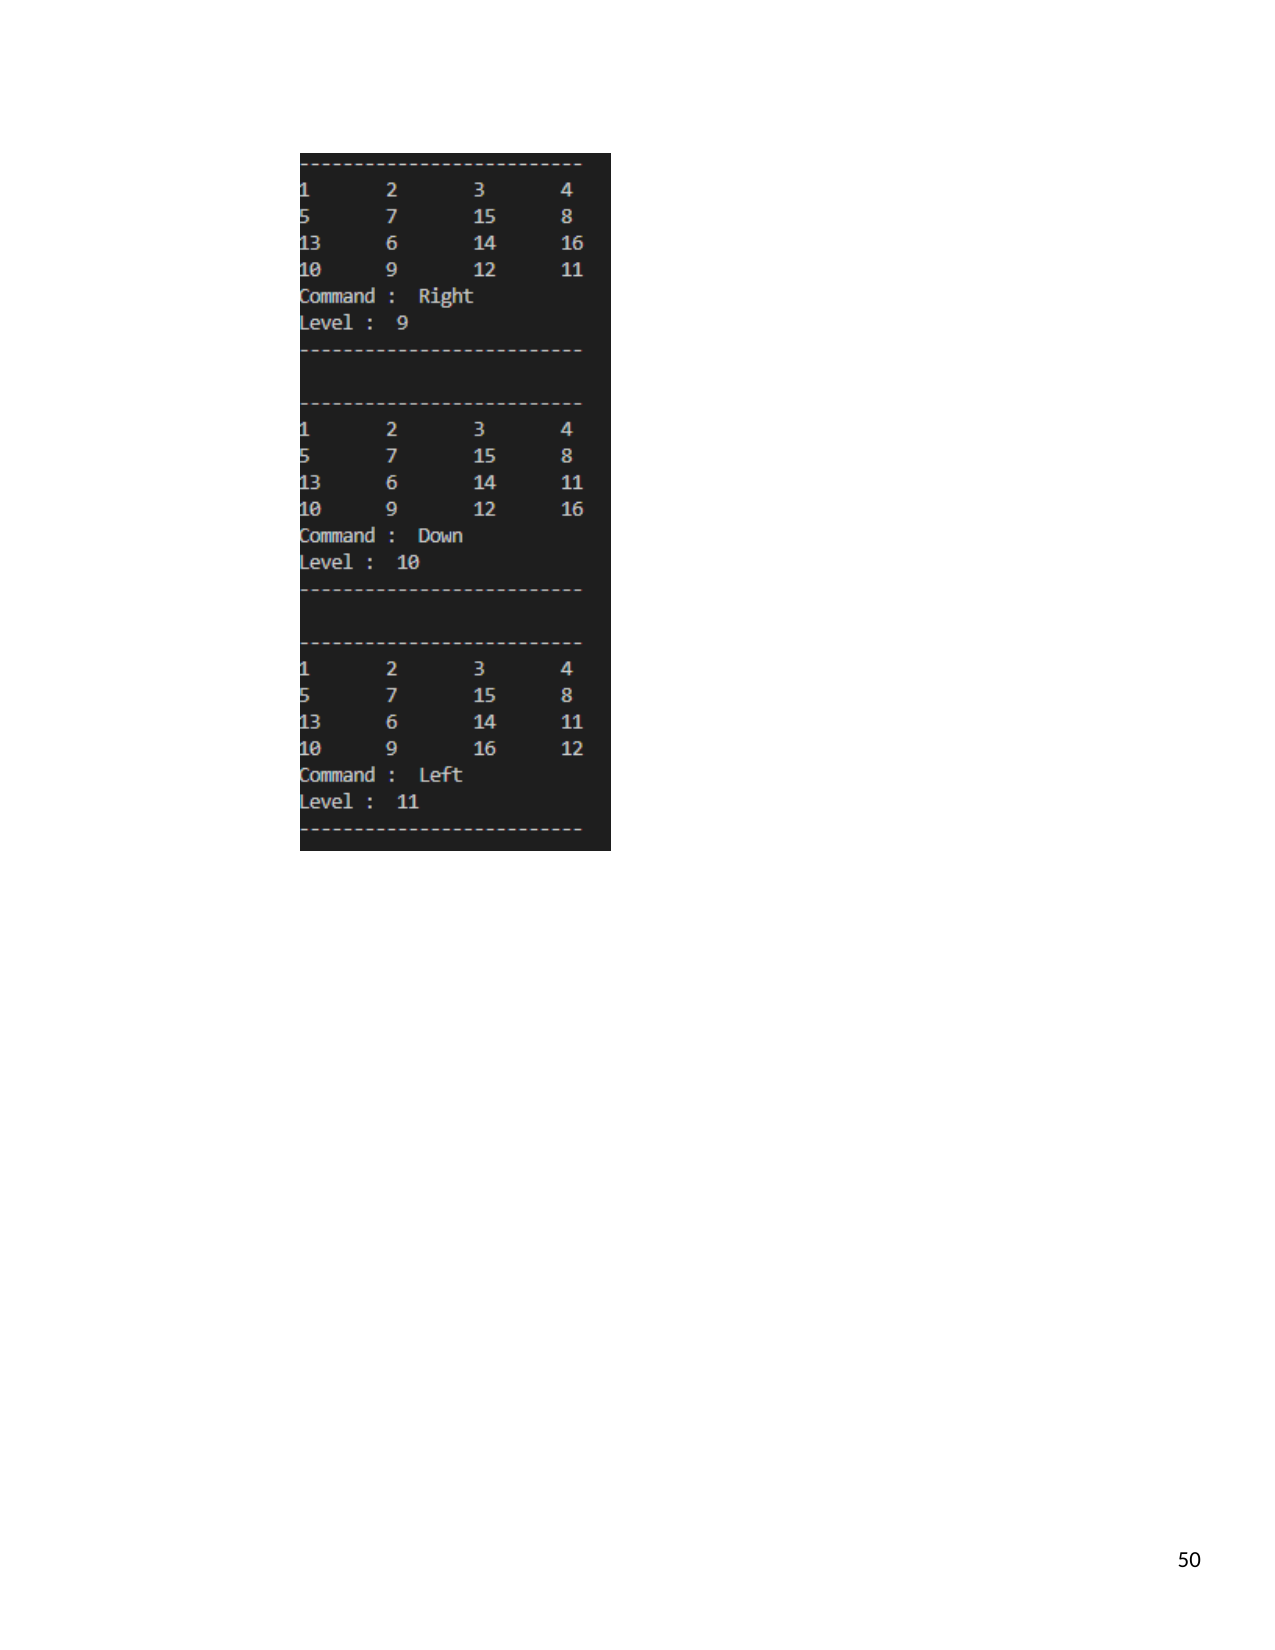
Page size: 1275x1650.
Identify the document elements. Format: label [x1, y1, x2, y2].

picture [300, 153, 611, 851]
